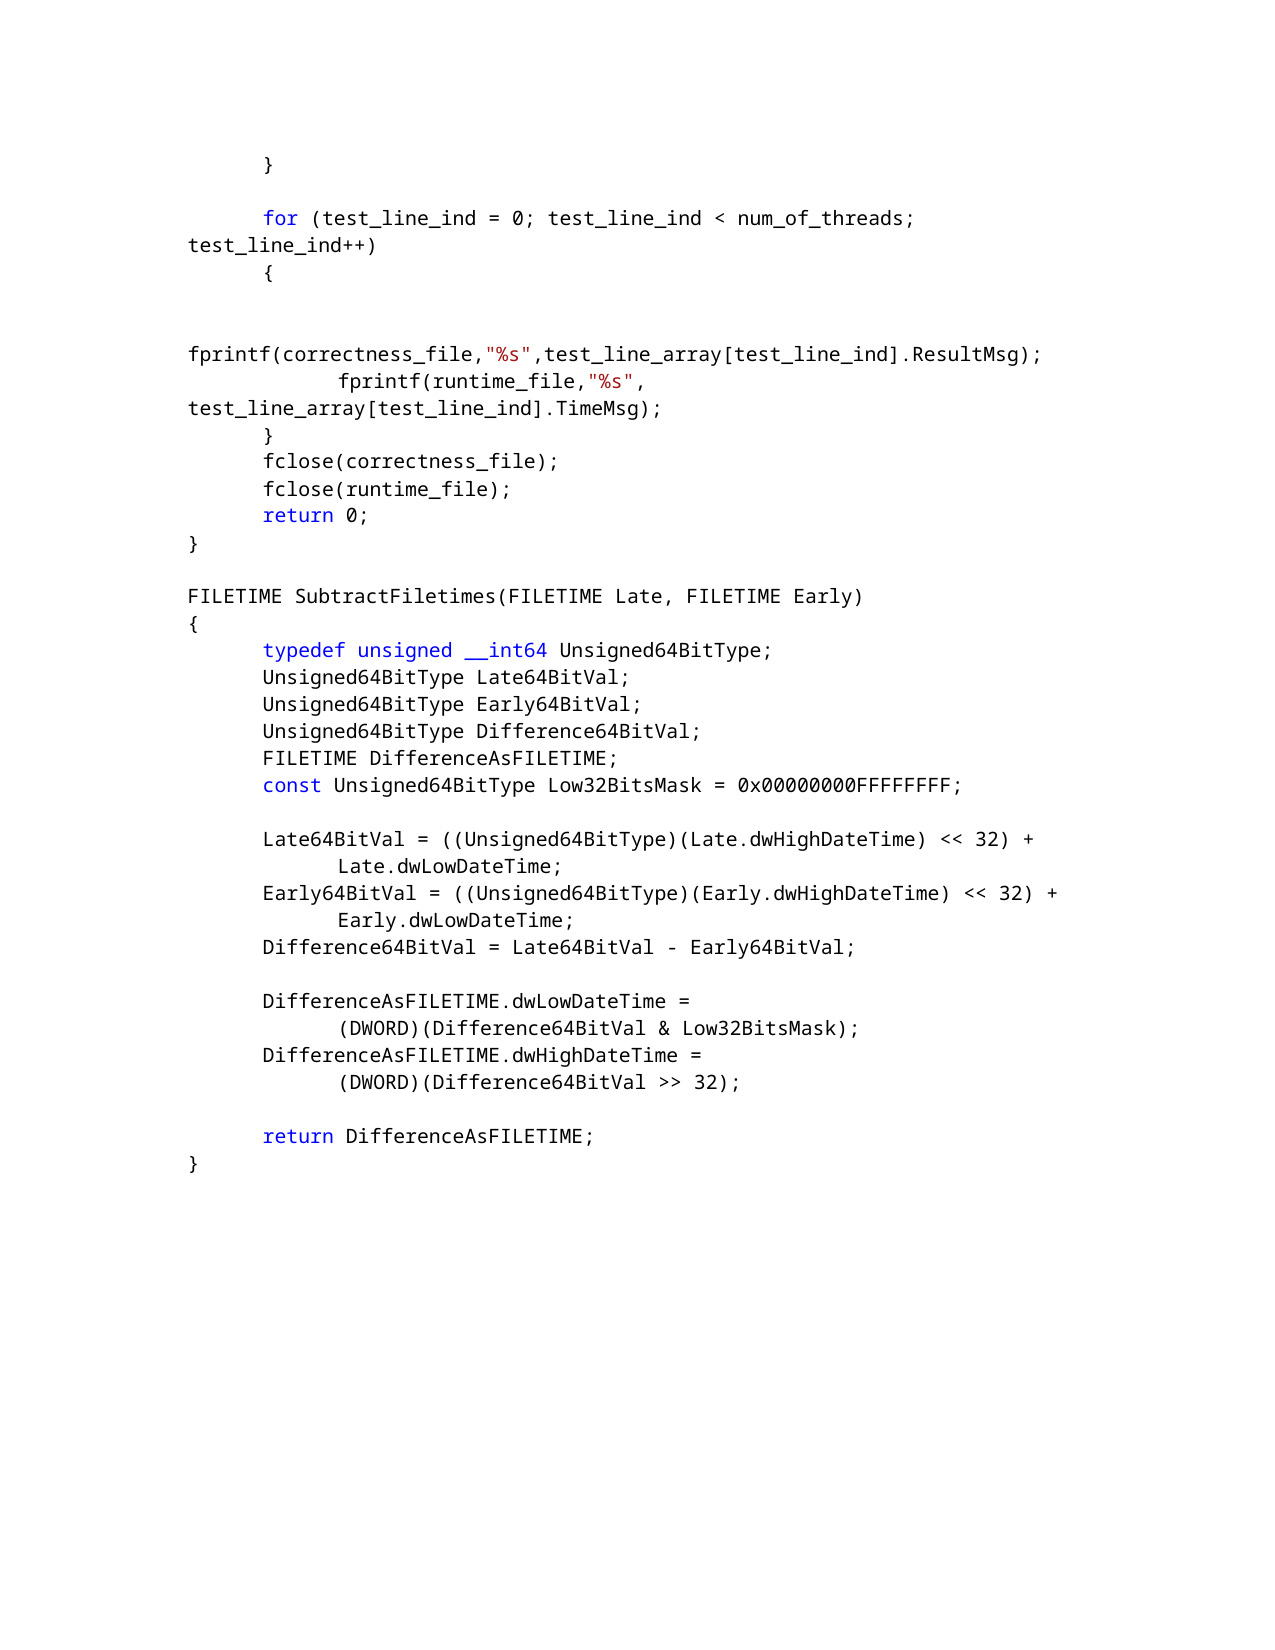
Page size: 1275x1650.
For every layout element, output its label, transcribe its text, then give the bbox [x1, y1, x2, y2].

text (DWORD)(Difference64BitVal & Low32BitsMask); [187, 1014, 1087, 1041]
text } [187, 421, 1087, 448]
text { [187, 258, 1087, 285]
text (DWORD)(Difference64BitVal >> 32); [187, 1068, 1087, 1095]
text const Unsigned64BitType Low32BitsMask = 0x00000000FFFFFFFF; [187, 772, 1087, 798]
text fclose(correctness_file); [187, 448, 1087, 475]
text Difference64BitVal = Late64BitVal - Early64BitVal; [187, 933, 1087, 960]
text Early.dwLowDateTime; [187, 906, 1087, 933]
text FILETIME DifferenceAsFILETIME; [187, 744, 1087, 772]
text Late64BitVal = ((Unsigned64BitType)(Late.dwHighDateTime) << 32) + [187, 826, 1087, 852]
text Unsigned64BitType Difference64BitVal; [187, 718, 1087, 744]
text Late.dwLowDateTime; [187, 852, 1087, 879]
text fprintf(correctness_file,"%s",test_line_array[test_line_ind].ResultMsg); [187, 285, 1087, 367]
text } [187, 150, 1087, 177]
text for (test_line_ind = 0; test_line_ind < num_of_threads; test_line_ind++) [187, 204, 1087, 258]
text FILETIME SubtractFiletimes(FILETIME Late, FILETIME Early) [187, 583, 1087, 610]
text { [187, 610, 1087, 637]
text Unsigned64BitType Early64BitVal; [187, 691, 1087, 718]
text } [187, 529, 1087, 556]
text Unsigned64BitType Late64BitVal; [187, 664, 1087, 691]
text return DifferenceAsFILETIME; [187, 1122, 1087, 1149]
text Early64BitVal = ((Unsigned64BitType)(Early.dwHighDateTime) << 32) + [187, 879, 1087, 906]
text return 0; [187, 502, 1087, 529]
text typedef unsigned __int64 Unsigned64BitType; [187, 637, 1087, 664]
text DifferenceAsFILETIME.dwHighDateTime = [187, 1041, 1087, 1068]
text } [187, 1149, 1087, 1176]
text DifferenceAsFILETIME.dwLowDateTime = [187, 987, 1087, 1014]
text fprintf(runtime_file,"%s", test_line_array[test_line_ind].TimeMsg); [187, 367, 1087, 421]
text fclose(runtime_file); [187, 475, 1087, 502]
